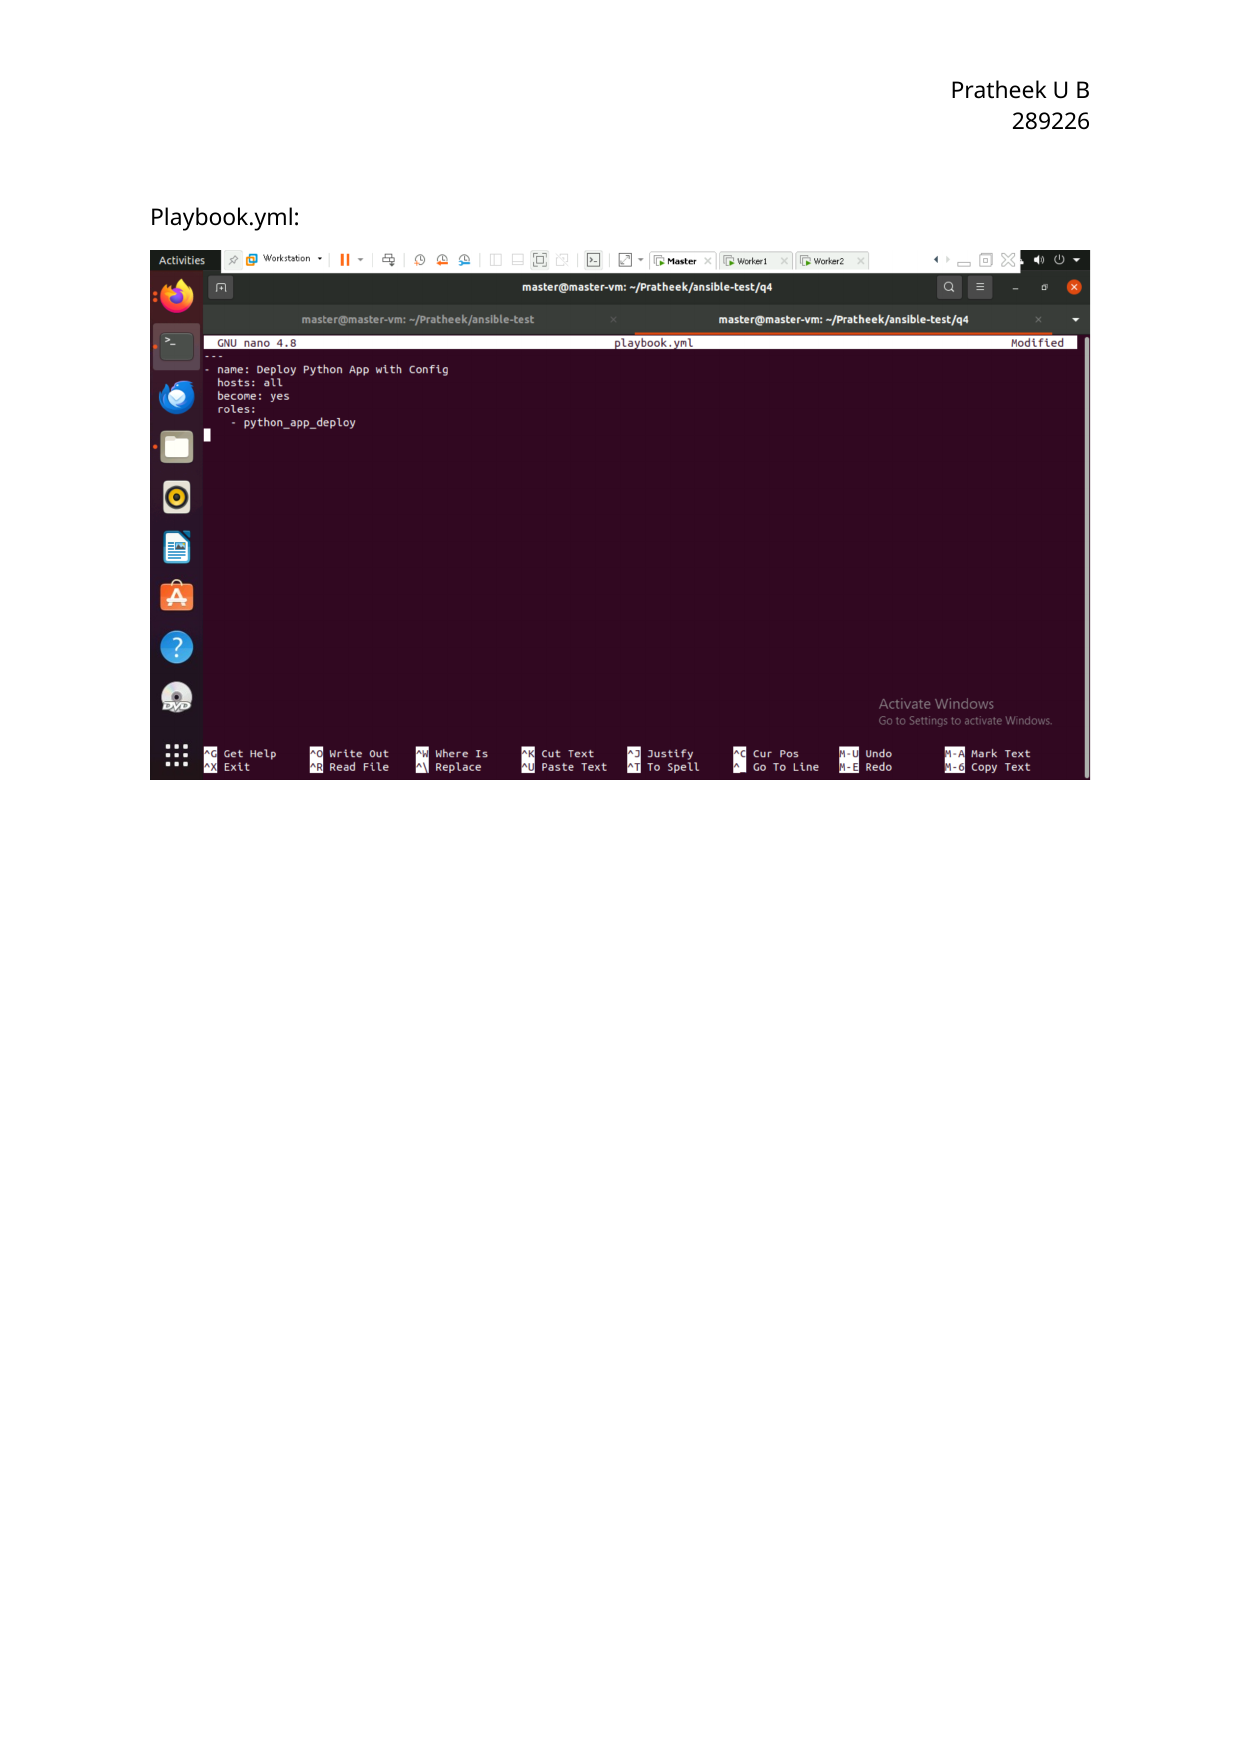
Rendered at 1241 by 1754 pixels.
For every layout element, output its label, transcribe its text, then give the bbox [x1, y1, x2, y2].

picture [150, 250, 1091, 780]
text Playbook.yml: [150, 200, 1090, 232]
